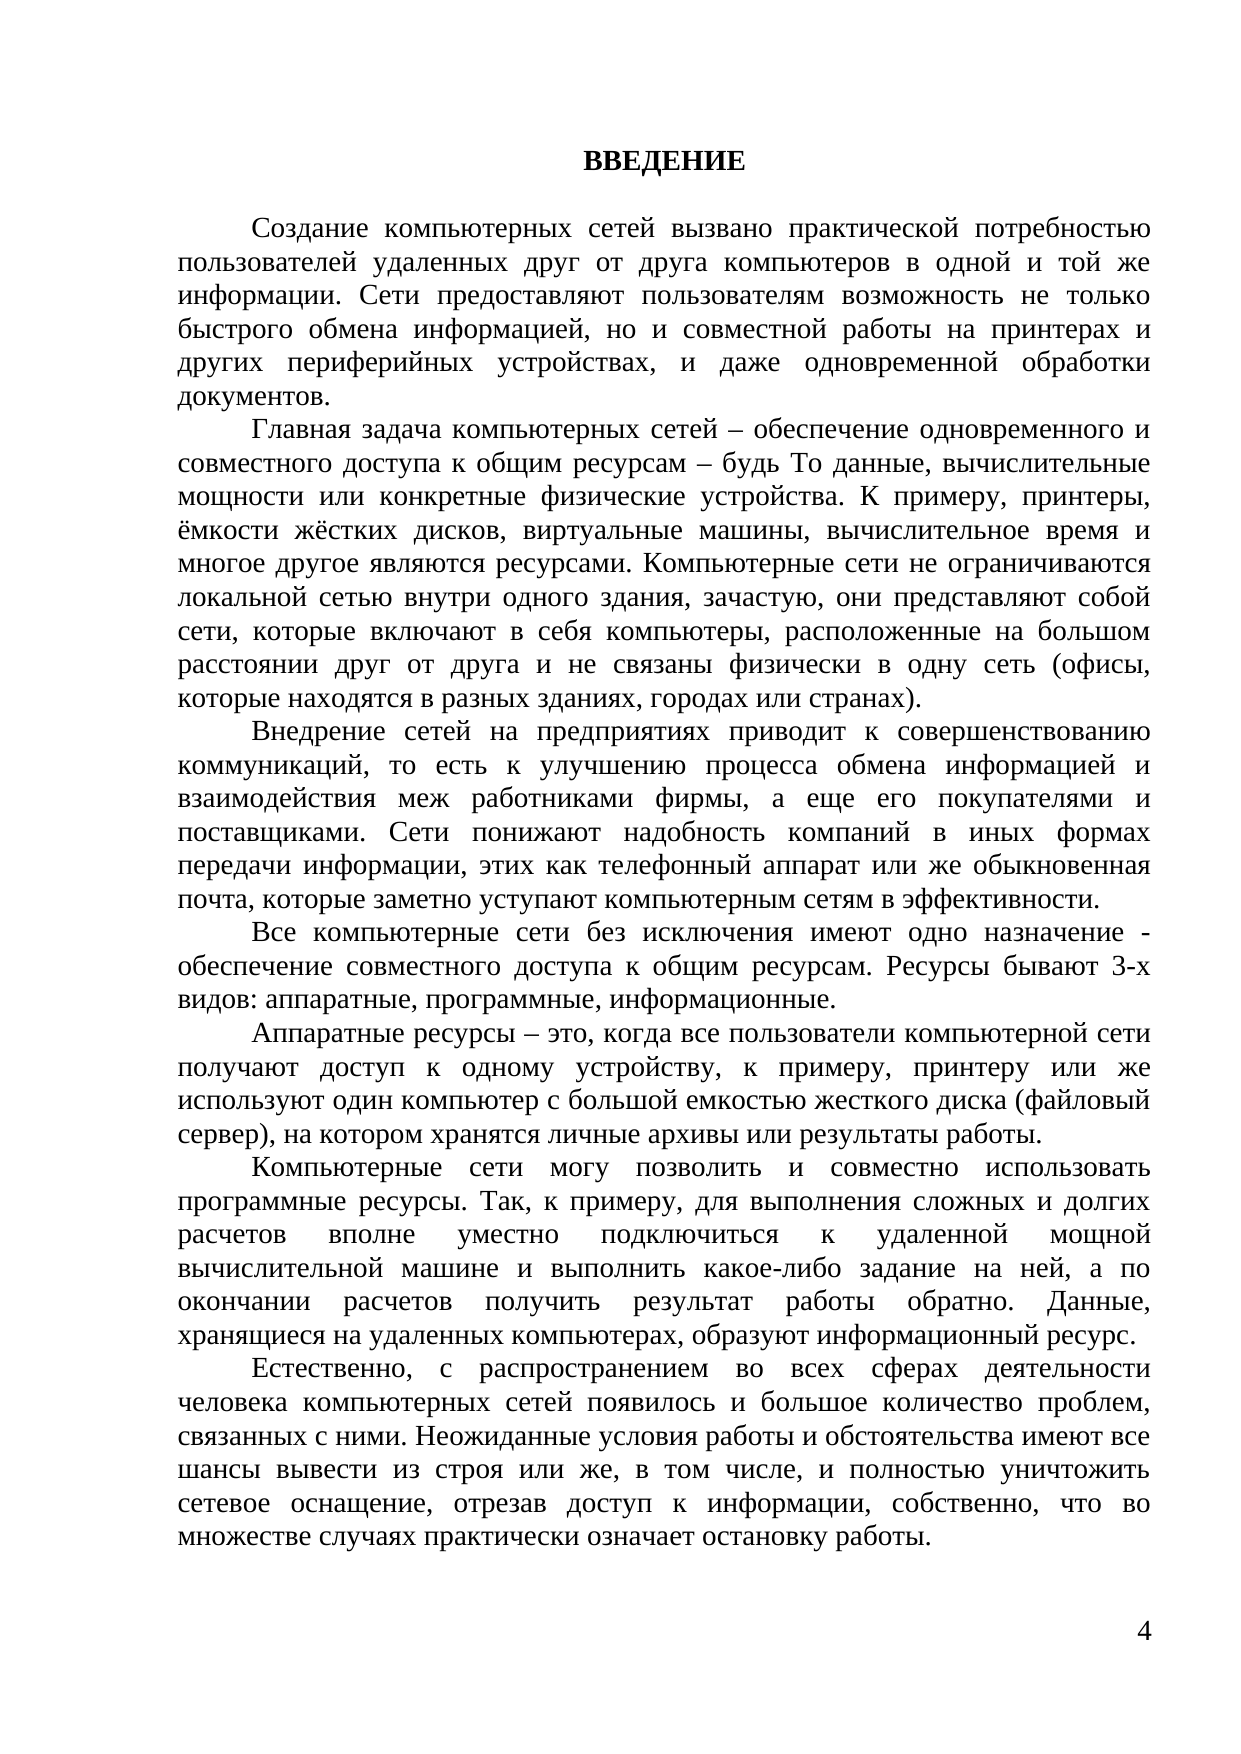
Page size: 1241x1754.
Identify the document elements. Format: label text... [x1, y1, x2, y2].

text Аппаратные ресурсы – это, когда все пользователи компьютерной сети получают доступ к одному устройству, к примеру, принтеру или же используют один компьютер с большой емкостью жесткого диска (файловый сервер), на котором хранятся личные архивы или результаты работы. [177, 1015, 1152, 1149]
text Главная задача компьютерных сетей – обеспечение одновременного и совместного доступа к общим ресурсам – будь То данные, вычислительные мощности или конкретные физические устройства. К примеру, принтеры, ёмкости жёстких дисков, виртуальные машины, вычислительное время и многое другое являются ресурсами. Компьютерные сети не ограничиваются локальной сетью внутри одного здания, зачастую, они представляют собой сети, которые включают в себя компьютеры, расположенные на большом расстоянии друг от друга и не связаны физически в одну сеть (офисы, которые находятся в разных зданиях, городах или странах). [177, 411, 1152, 713]
text Создание компьютерных сетей вызвано практической потребностью пользователей удаленных друг от друга компьютеров в одной и той же информации. Сети предоставляют пользователям возможность не только быстрого обмена информацией, но и совместной работы на принтерах и других периферийных устройствах, и даже одновременной обработки документов. [177, 210, 1152, 411]
text Все компьютерные сети без исключения имеют одно назначение - обеспечение совместного доступа к общим ресурсам. Ресурсы бывают 3-х видов: аппаратные, программные, информационные. [177, 914, 1152, 1015]
text Естественно, с распространением во всех сферах деятельности человека компьютерных сетей появилось и большое количество проблем, связанных с ними. Неожиданные условия работы и обстоятельства имеют все шансы вывести из строя или же, в том числе, и полностью уничтожить сетевое оснащение, отрезав доступ к информации, собственно, что во множестве случаях практически означает остановку работы. [177, 1351, 1152, 1552]
text Внедрение сетей на предприятиях приводит к совершенствованию коммуникаций, то есть к улучшению процесса обмена информацией и взаимодействия меж работниками фирмы, а еще его покупателями и поставщиками. Сети понижают надобность компаний в иных формах передачи информации, этих как телефонный аппарат или же обыкновенная почта, которые заметно уступают компьютерным сетям в эффективности. [177, 713, 1152, 914]
text Компьютерные сети могу позволить и совместно использовать программные ресурсы. Так, к примеру, для выполнения сложных и долгих расчетов вполне уместно подключиться к удаленной мощной вычислительной машине и выполнить какое-либо задание на ней, а по окончании расчетов получить результат работы обратно. Данные, хранящиеся на удаленных компьютерах, образуют информационный ресурс. [177, 1149, 1152, 1351]
subtitle ВВЕДЕНИЕ [177, 143, 1152, 177]
